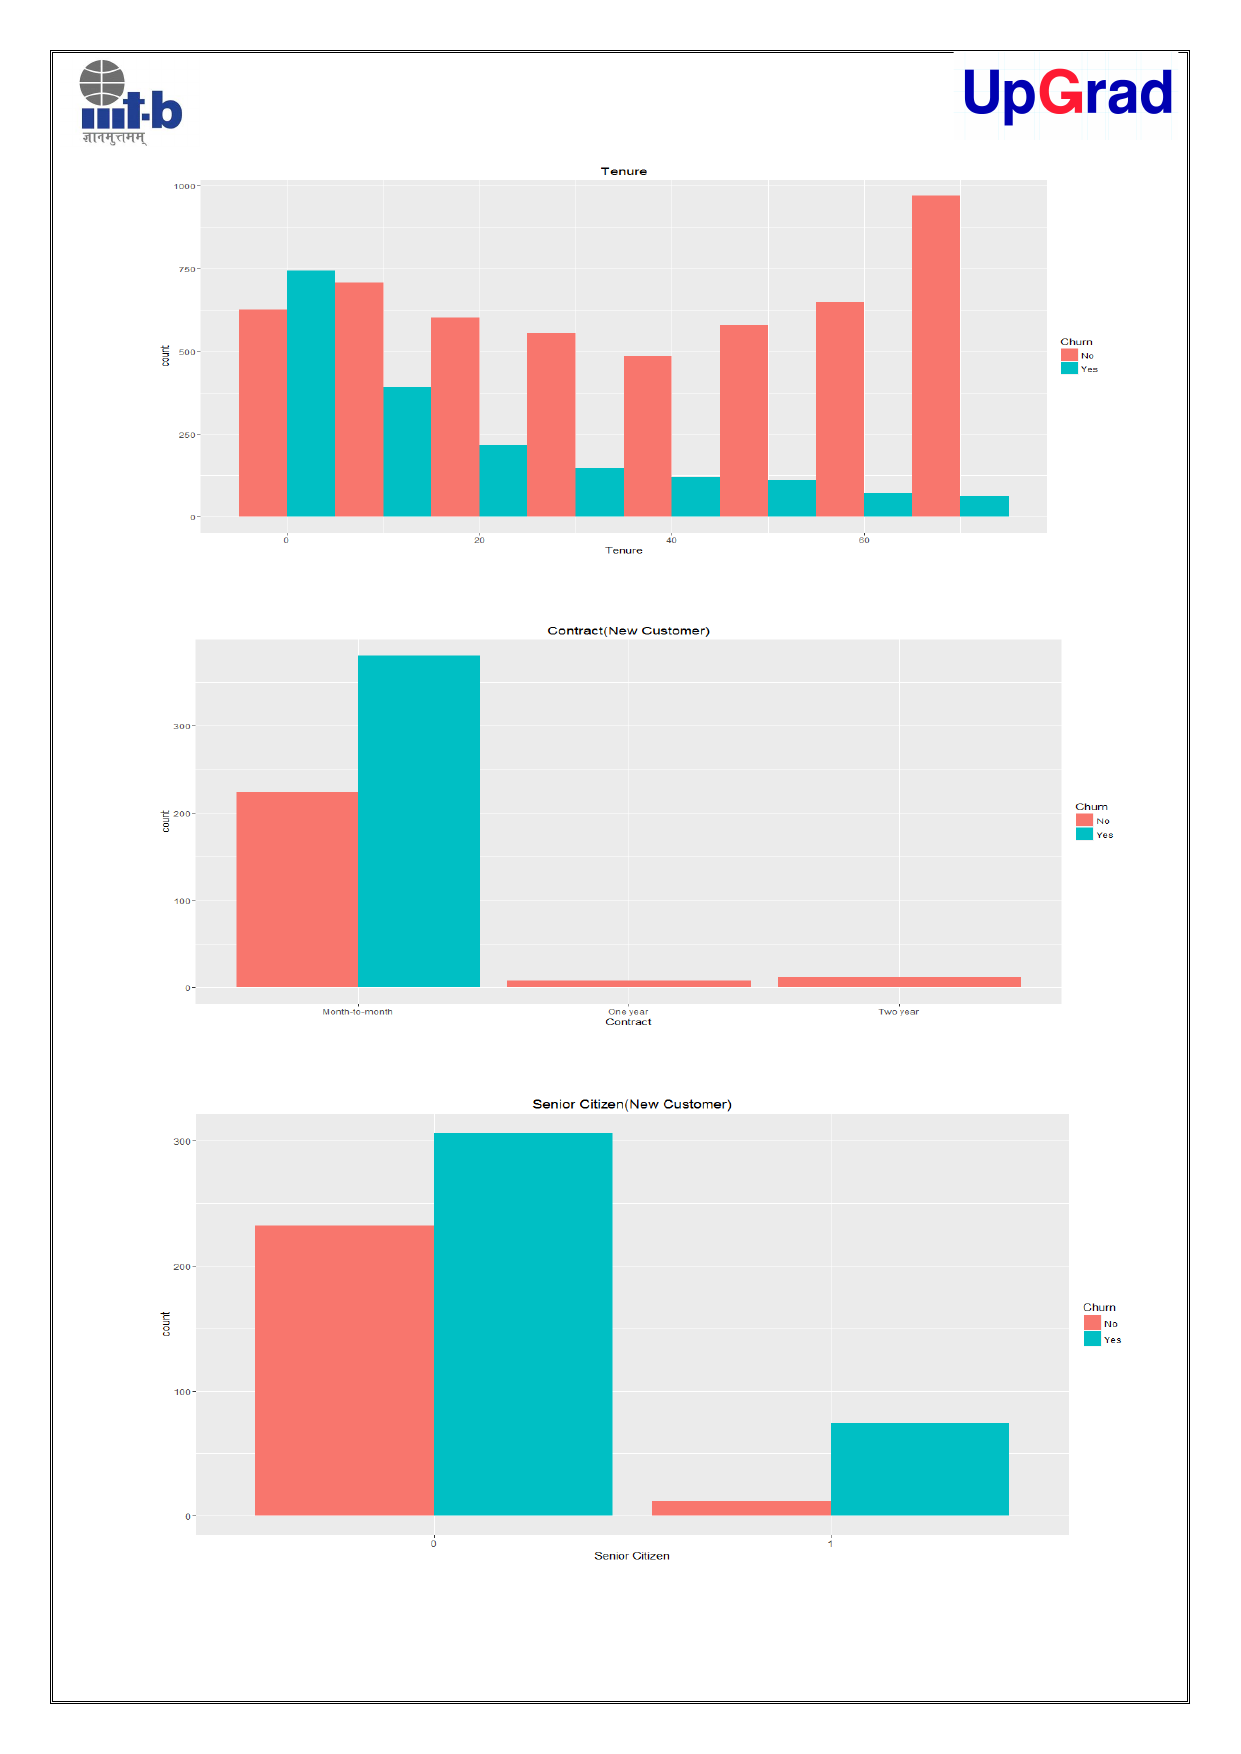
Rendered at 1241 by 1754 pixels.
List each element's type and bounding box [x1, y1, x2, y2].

picture [953, 52, 1179, 140]
picture [150, 621, 1134, 1031]
picture [150, 1093, 1142, 1566]
picture [150, 162, 1118, 559]
picture [60, 57, 200, 147]
